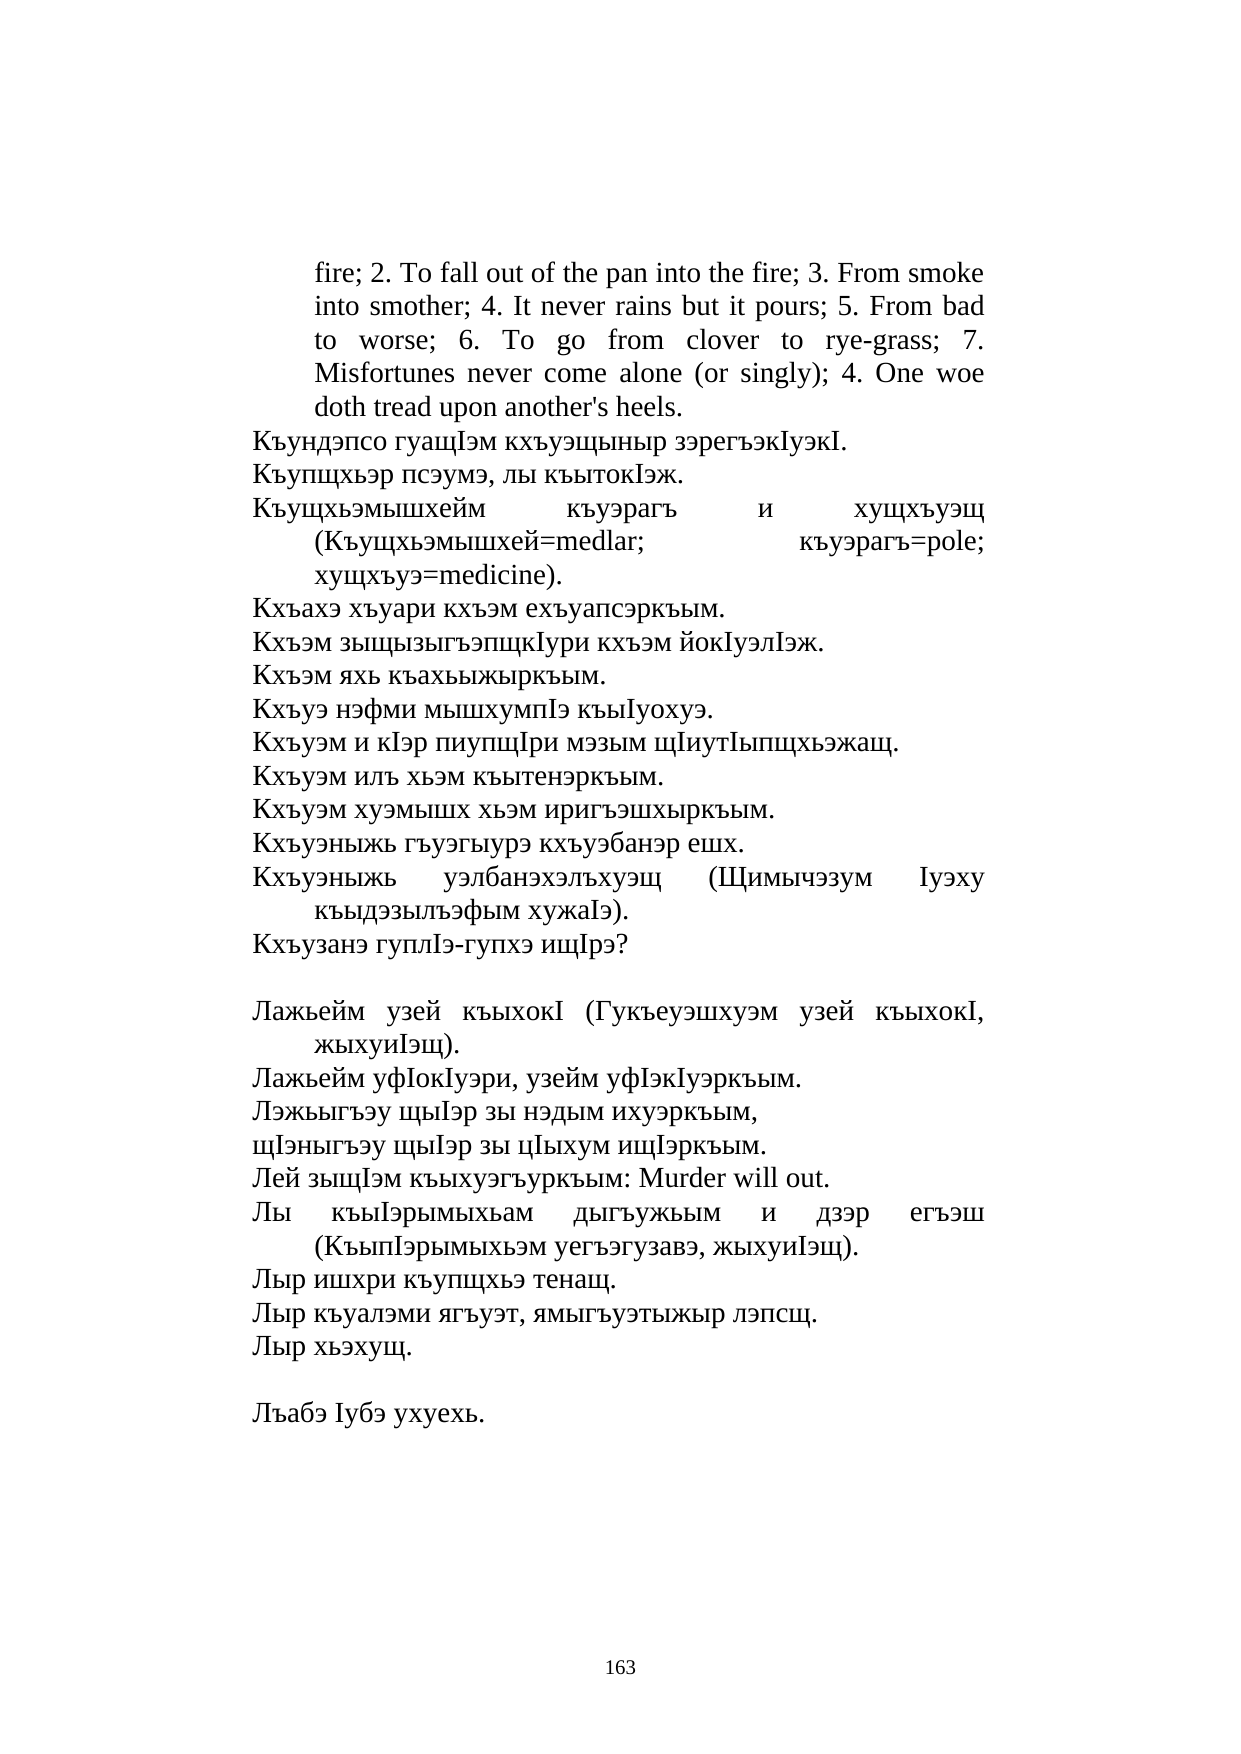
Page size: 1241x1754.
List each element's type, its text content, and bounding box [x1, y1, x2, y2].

text Лажьейм уфIокIуэри, узейм уфIэкIуэркъым. [252, 1060, 985, 1093]
text Кхъуэныжь гъуэгыурэ кхъуэбанэр ешх. [252, 825, 985, 859]
text Кхъузанэ гуплIэ-гупхэ ищIрэ? [252, 926, 985, 959]
text Лажьейм узей къыхокI (Гукъеуэшхуэм узей къыхокI, жыхуиIэщ). [252, 993, 985, 1060]
text Лыр къуалэми ягъуэт, ямыгъуэтыжыр лэпсщ. [252, 1295, 985, 1328]
text Лэжьыгъэу щыIэр зы нэдым ихуэркъым, [252, 1093, 985, 1127]
text Къупщхьэр псэумэ, лы къытокIэж. [252, 456, 985, 490]
text Лъабэ Iубэ ухуехь. [252, 1395, 985, 1429]
text Лыр хьэхущ. [252, 1328, 985, 1362]
text Лы къыIэрымыхьам дыгъужьым и дзэр егъэш (КъыпIэрымыхьэм уегъэгузавэ, жыхуиIэщ). [252, 1194, 985, 1261]
text Кхъуэм и кIэр пиупщIри мэзым щIиутIыпщхьэжащ. [252, 724, 985, 758]
text Къущхьэмышхейм къуэрагъ и хущхъуэщ (Къущхьэмышхей=medlar; къуэрагъ=pole; хущхъуэ=medicine). [252, 490, 985, 590]
text Кхъэм зыщызыгъэпщкIури кхъэм йокIуэлIэж. [252, 624, 985, 657]
text щIэныгъэу щыIэр зы цIыхум ищIэркъым. [252, 1127, 985, 1161]
text Лыр ишхри къупщхьэ тенащ. [252, 1261, 985, 1295]
text Лей зыщIэм къыхуэгъуркъым: Murder will out. [252, 1161, 985, 1194]
text Кхъуэм илъ хьэм къытенэркъым. [252, 758, 985, 792]
text Кхъуэныжь уэлбанэхэлъхуэщ (Щимычэзум Iуэху къыдэзылъэфым хужаIэ). [252, 859, 985, 926]
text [252, 255, 985, 423]
text Кхъуэм хуэмышх хьэм иригъэшхыркъым. [252, 792, 985, 825]
text Кхъахэ хъуари кхъэм ехъуапсэркъым. [252, 590, 985, 624]
text Кхъуэ нэфми мышхумпIэ къыIуохуэ. [252, 691, 985, 724]
text Къундэпсо гуащIэм кхъуэщыныр зэрегъэкIуэкI. [252, 423, 985, 456]
text Кхъэм яхь къахьыжыркъым. [252, 657, 985, 691]
